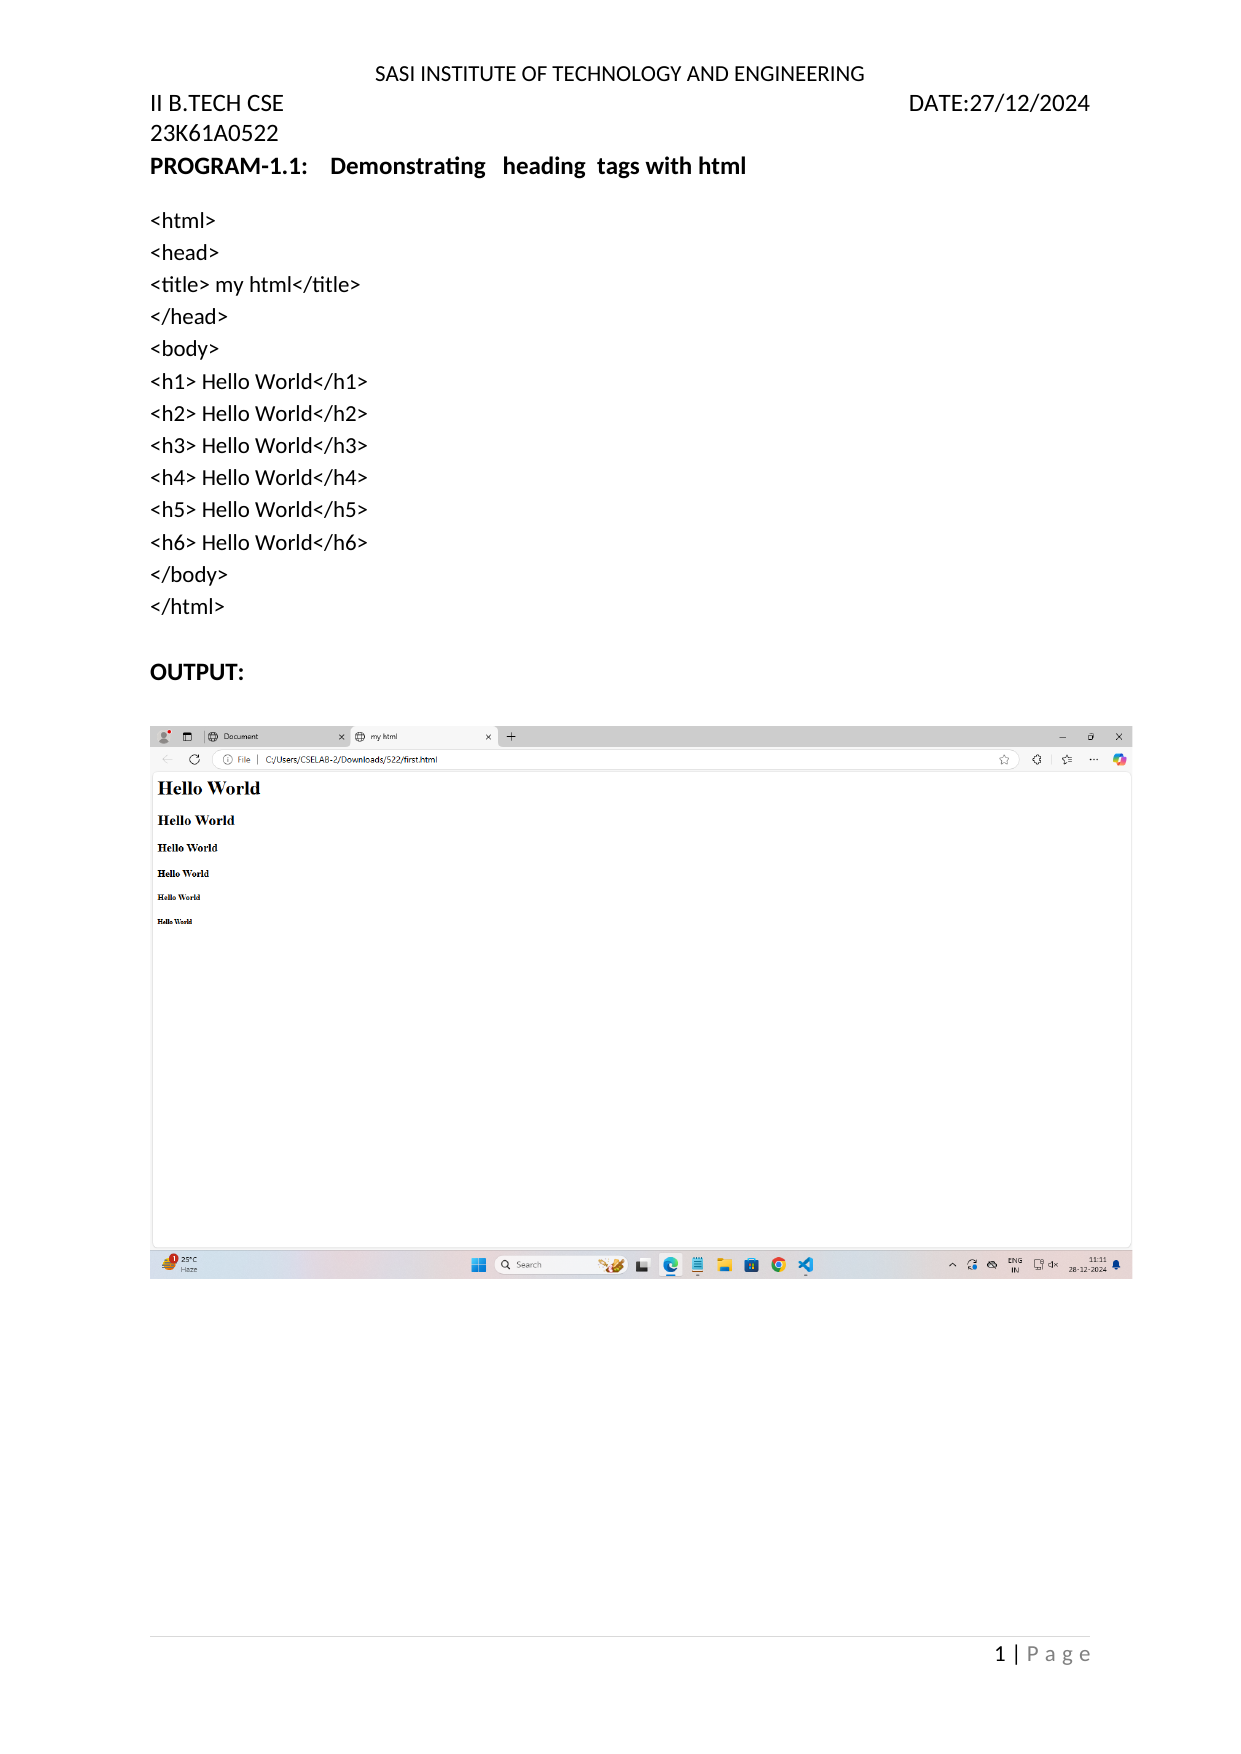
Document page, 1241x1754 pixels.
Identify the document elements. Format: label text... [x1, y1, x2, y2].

text </html> [150, 592, 1090, 620]
text <h5> Hello World</h5> [150, 496, 1090, 523]
text OUTPUT: [150, 656, 1090, 687]
text <h4> Hello World</h4> [150, 463, 1090, 491]
text <html> [150, 206, 1090, 234]
text <h3> Hello World</h3> [150, 431, 1090, 459]
text <body> [150, 334, 1090, 363]
text <head> [150, 238, 1090, 266]
text <h2> Hello World</h2> [150, 399, 1090, 427]
text </head> [150, 302, 1090, 330]
text <h6> Hello World</h6> [150, 528, 1090, 556]
text </body> [150, 560, 1090, 588]
picture [150, 726, 1133, 1279]
text <title> my html</title> [150, 270, 1090, 298]
text PROGRAM-1.1: Demonstrating heading tags with html [150, 150, 1090, 181]
text <h1> Hello World</h1> [150, 367, 1090, 395]
